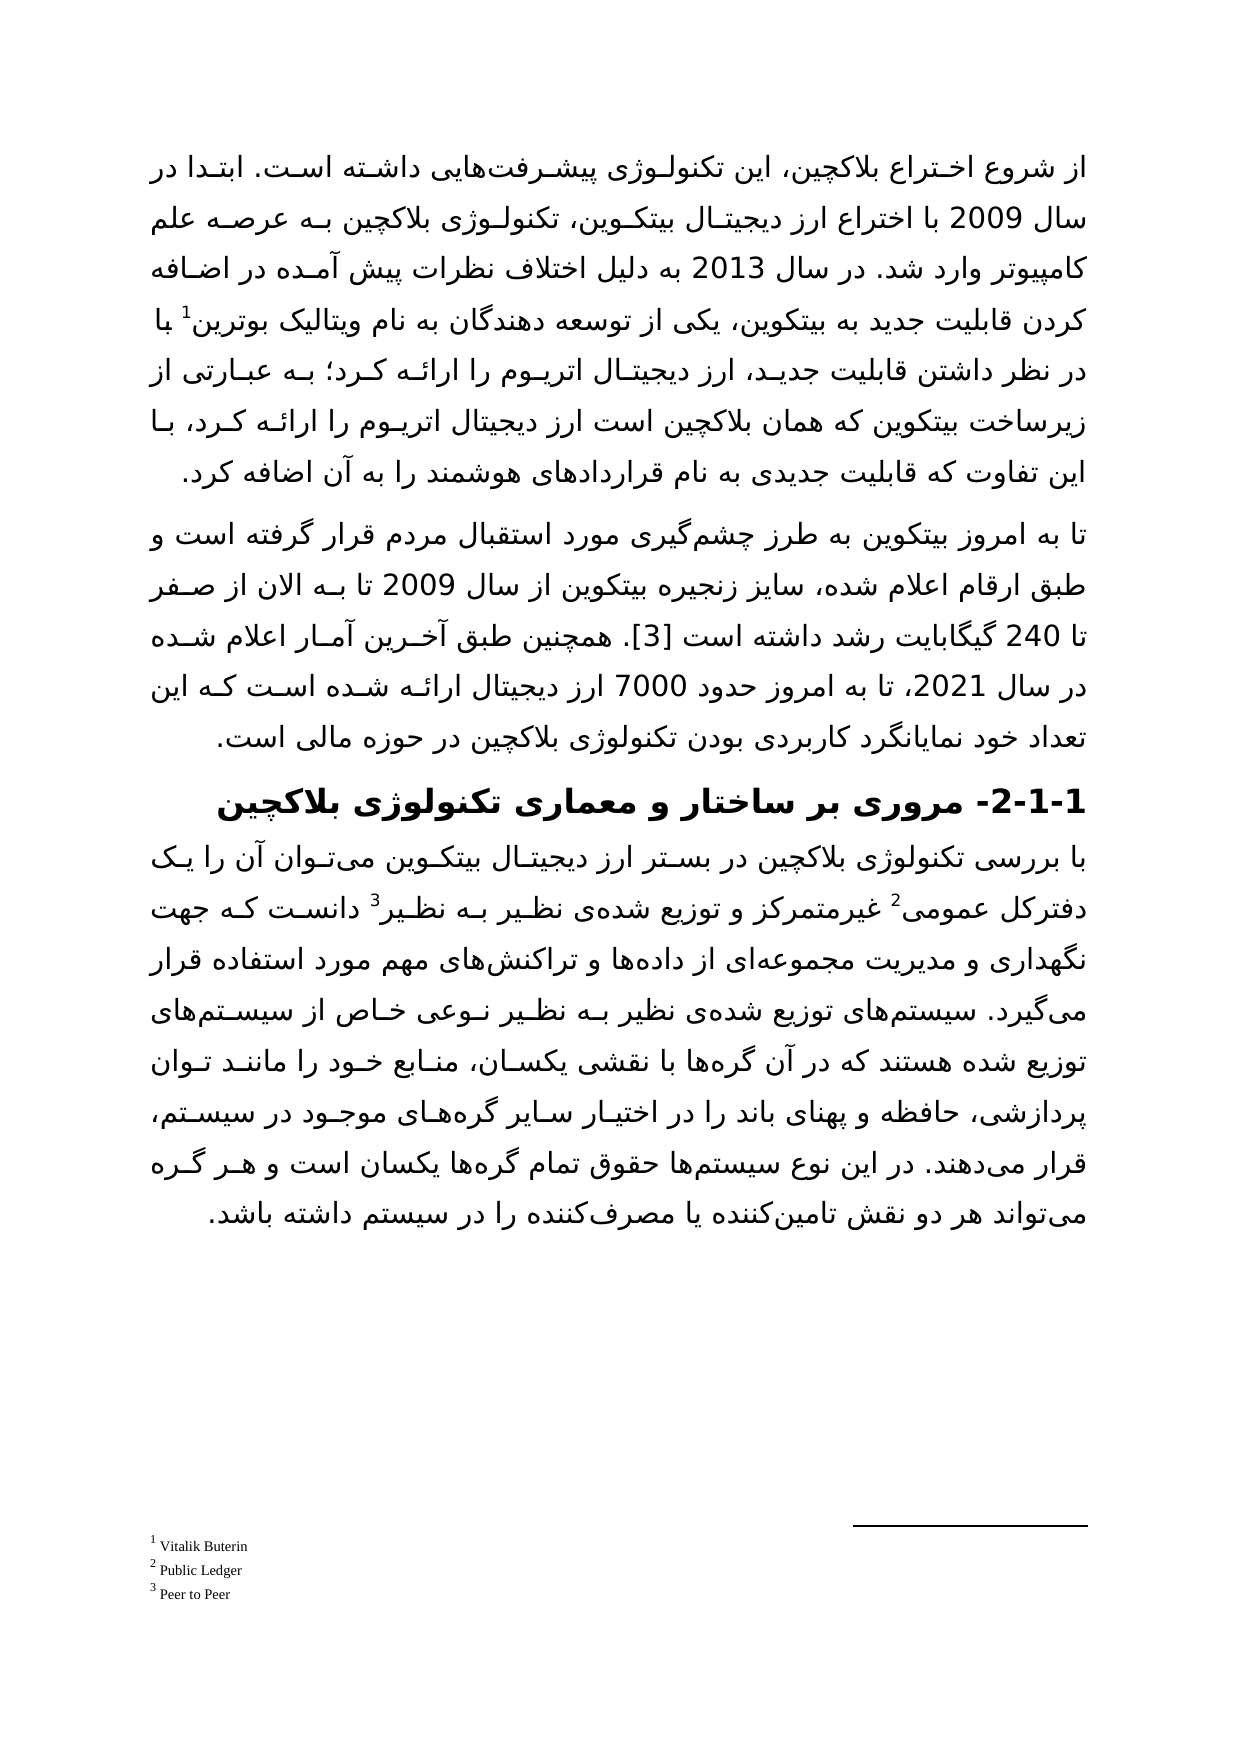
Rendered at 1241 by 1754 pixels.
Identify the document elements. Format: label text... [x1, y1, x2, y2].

text از شروع اختراع بلاکچین، این تکنولوژی پیشرفت‌هایی داشته است. ابتدا در سال 2009 با اختراع ارز دیجیتال بیتکوین، تکنولوژی بلاکچین به عرصه علم کامپیوتر وارد شد. در سال 2013 به دلیل اختلاف نظرات پیش آمده در اضافه کردن قابلیت جدید به بیتکوین، یکی از توسعه دهندگان به نام ویتالیک بوترین با در نظر داشتن قابلیت جدید، ارز دیجیتال اتریوم را ارائه کرد؛ به عبارتی از زیرساخت بیتکوین که همان بلاکچین است ارز دیجیتال اتریوم را ارائه کرد، با این تفاوت که قابلیت جدیدی به نام قراردادهای هوشمند را به آن اضافه کرد. [150, 150, 1087, 489]
text تا به امروز بیتکوین به طرز چشم‌گیری مورد استقبال مردم قرار گرفته است و طبق ارقام اعلام شده، سایز زنجیره بیتکوین از سال 2009 تا به الان از صفر تا 240 گیگابایت رشد داشته است . همچنین طبق آخرین آمار اعلام شده در سال 2021، تا به امروز حدود 7000 ارز دیجیتال ارائه شده است که این تعداد خود نمایانگرد کاربردی بودن تکنولوژی بلاکچین در حوزه مالی است. [150, 517, 1087, 755]
subtitle 2-1-1- مروری بر ساختار و معماری تکنولوژی بلاکچین [150, 782, 1087, 821]
text با بررسی تکنولوژی بلاکچین در بستر ارز دیجیتال بیتکوین می‌توان آن را یک دفترکل عمومی غیرمتمرکز و توزیع شده‌ی نظیر به نظیر دانست که جهت نگهداری و مدیریت مجموعه‌ای از داده‌ها و تراکنش‌های مهم مورد استفاده قرار می‌گیرد. سیستم‌‌های توزیع شده‌ی نظیر به نظیر نوعی خاص از سیستم‌های توزیع شده هستند که در آن گره‌ها با نقشی یکسان، منابع خود را مانند توان پردازشی، حافظه و پهنای باند را در اختیار سایر گره‌های موجود در سیستم، قرار می‌دهند. در این نوع سیستم‌ها حقوق تمام گره‌ها یکسان است و هر گره می‌تواند هر دو نقش تامین‌کننده یا مصرف‌کننده را در سیستم داشته باشد. [150, 840, 1087, 1231]
